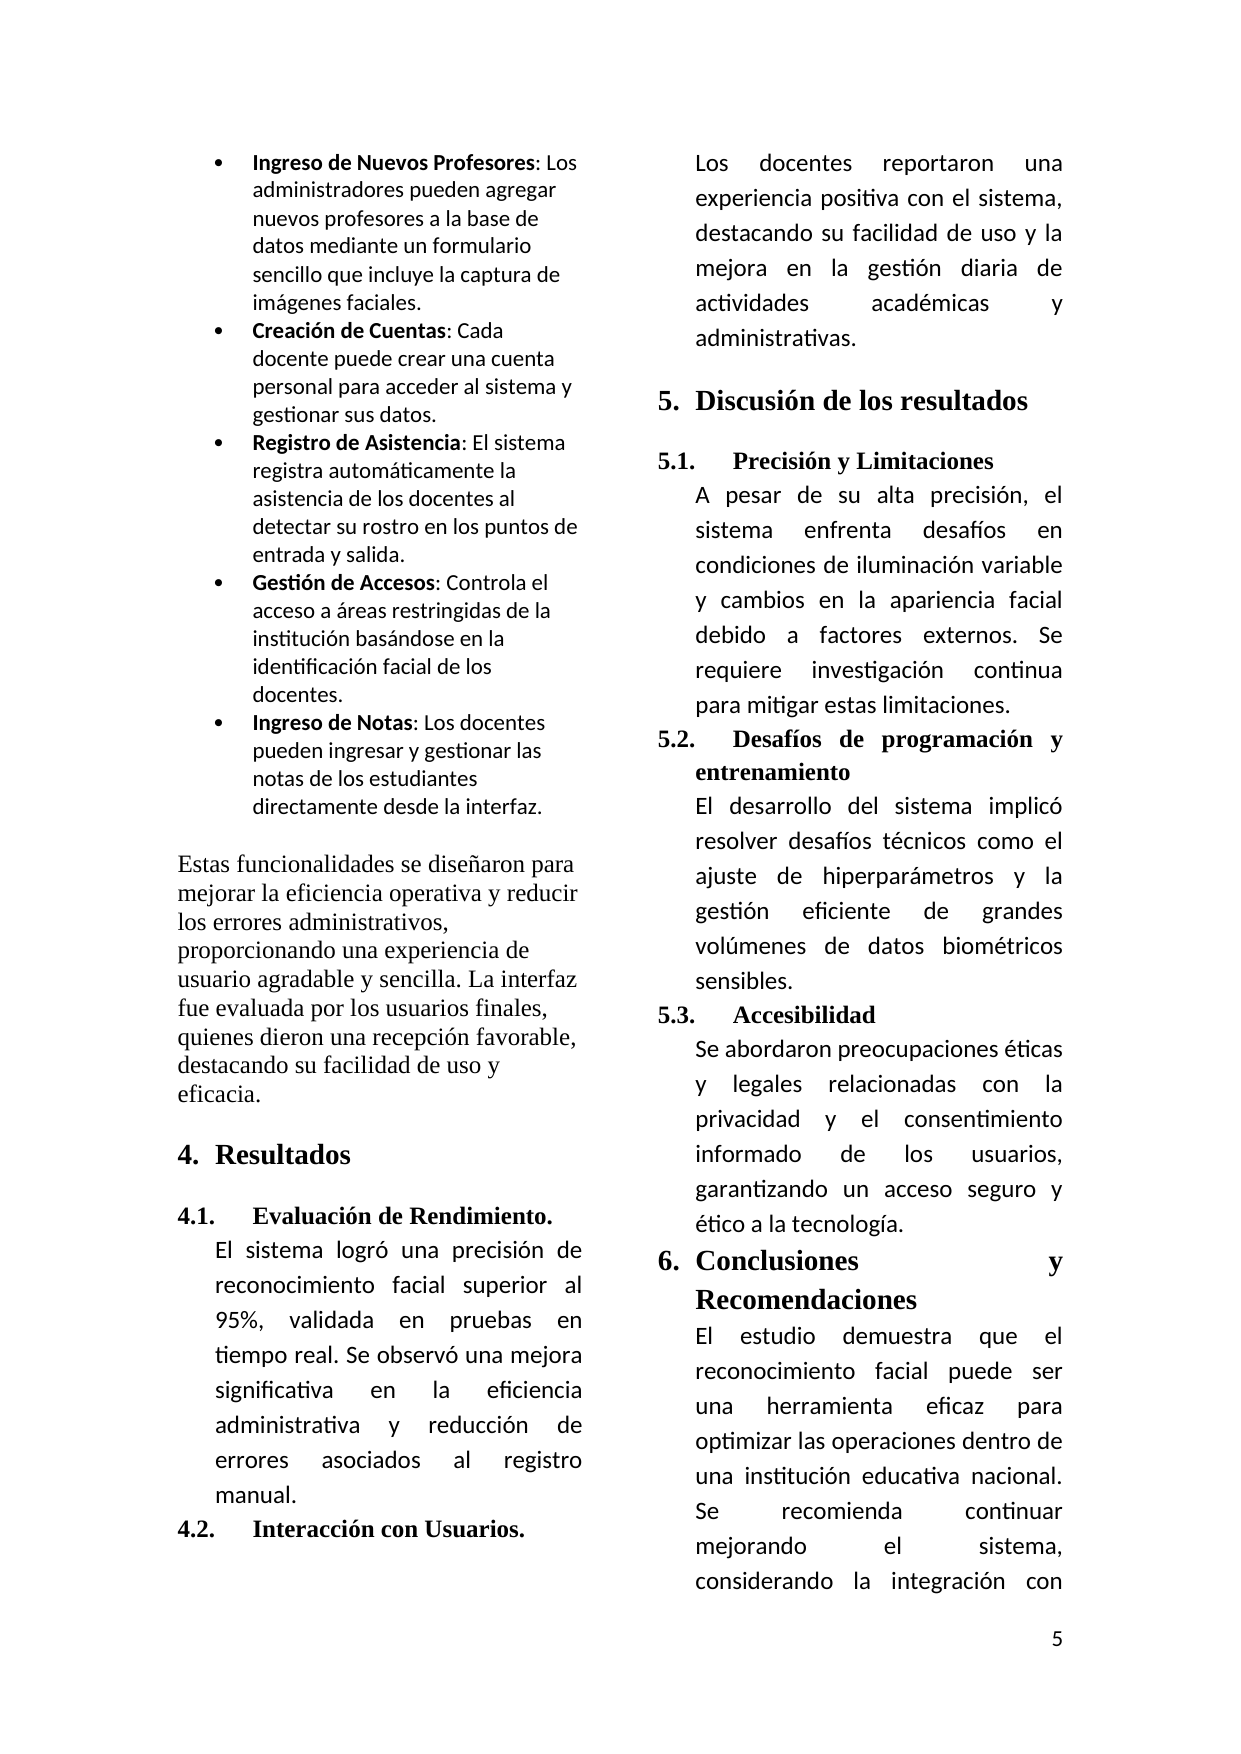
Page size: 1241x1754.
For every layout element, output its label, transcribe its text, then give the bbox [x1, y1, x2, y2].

list Ingreso de Nuevos Profesores: Los administradores pueden agregar nuevos profesores a la base de datos mediante un formulario sencillo que incluye la captura de imágenes faciales. [215, 148, 583, 316]
list Precisión y Limitaciones [658, 446, 1063, 475]
list Ingreso de Notas: Los docentes pueden ingresar y gestionar las notas de los estudiantes directamente desde la interfaz. [215, 708, 583, 820]
list Interacción con Usuarios. [177, 1514, 583, 1542]
list Resultados [177, 1137, 583, 1171]
text Estas funcionalidades se diseñaron para mejorar la eficiencia operativa y reducir los errores administrativos, proporcionando una experiencia de usuario agradable y sencilla. La interfaz fue evaluada por los usuarios finales, quienes dieron una recepción favorable, destacando su facilidad de uso y eficacia. [177, 849, 583, 1108]
list Desafíos de programación y entrenamiento [658, 724, 1063, 786]
list Gestión de Accesos: Controla el acceso a áreas restringidas de la institución basándose en la identificación facial de los docentes. [215, 568, 583, 708]
list Evaluación de Rendimiento. [177, 1201, 583, 1229]
list Conclusiones y Recomendaciones [658, 1243, 1063, 1315]
list Se abordaron preocupaciones éticas y legales relacionadas con la privacidad y el consentimiento informado de los usuarios, garantizando un acceso seguro y ético a la tecnología. [695, 1033, 1063, 1239]
list Los docentes reportaron una experiencia positiva con el sistema, destacando su facilidad de uso y la mejora en la gestión diaria de actividades académicas y administrativas. [695, 148, 1063, 353]
list Accesibilidad [658, 1000, 1063, 1029]
list Creación de Cuentas: Cada docente puede crear una cuenta personal para acceder al sistema y gestionar sus datos. [215, 316, 583, 428]
list El sistema logró una precisión de reconocimiento facial superior al 95%, validada en pruebas en tiempo real. Se observó una mejora significativa en la eficiencia administrativa y reducción de errores asociados al registro manual. [215, 1234, 583, 1509]
list A pesar de su alta precisión, el sistema enfrenta desafíos en condiciones de iluminación variable y cambios en la apariencia facial debido a factores externos. Se requiere investigación continua para mitigar estas limitaciones. [695, 479, 1063, 720]
list Registro de Asistencia: El sistema registra automáticamente la asistencia de los docentes al detectar su rostro en los puntos de entrada y salida. [215, 428, 583, 568]
list Discusión de los resultados [658, 383, 1063, 416]
list El desarrollo del sistema implicó resolver desafíos técnicos como el ajuste de hiperparámetros y la gestión eficiente de grandes volúmenes de datos biométricos sensibles. [695, 790, 1063, 996]
